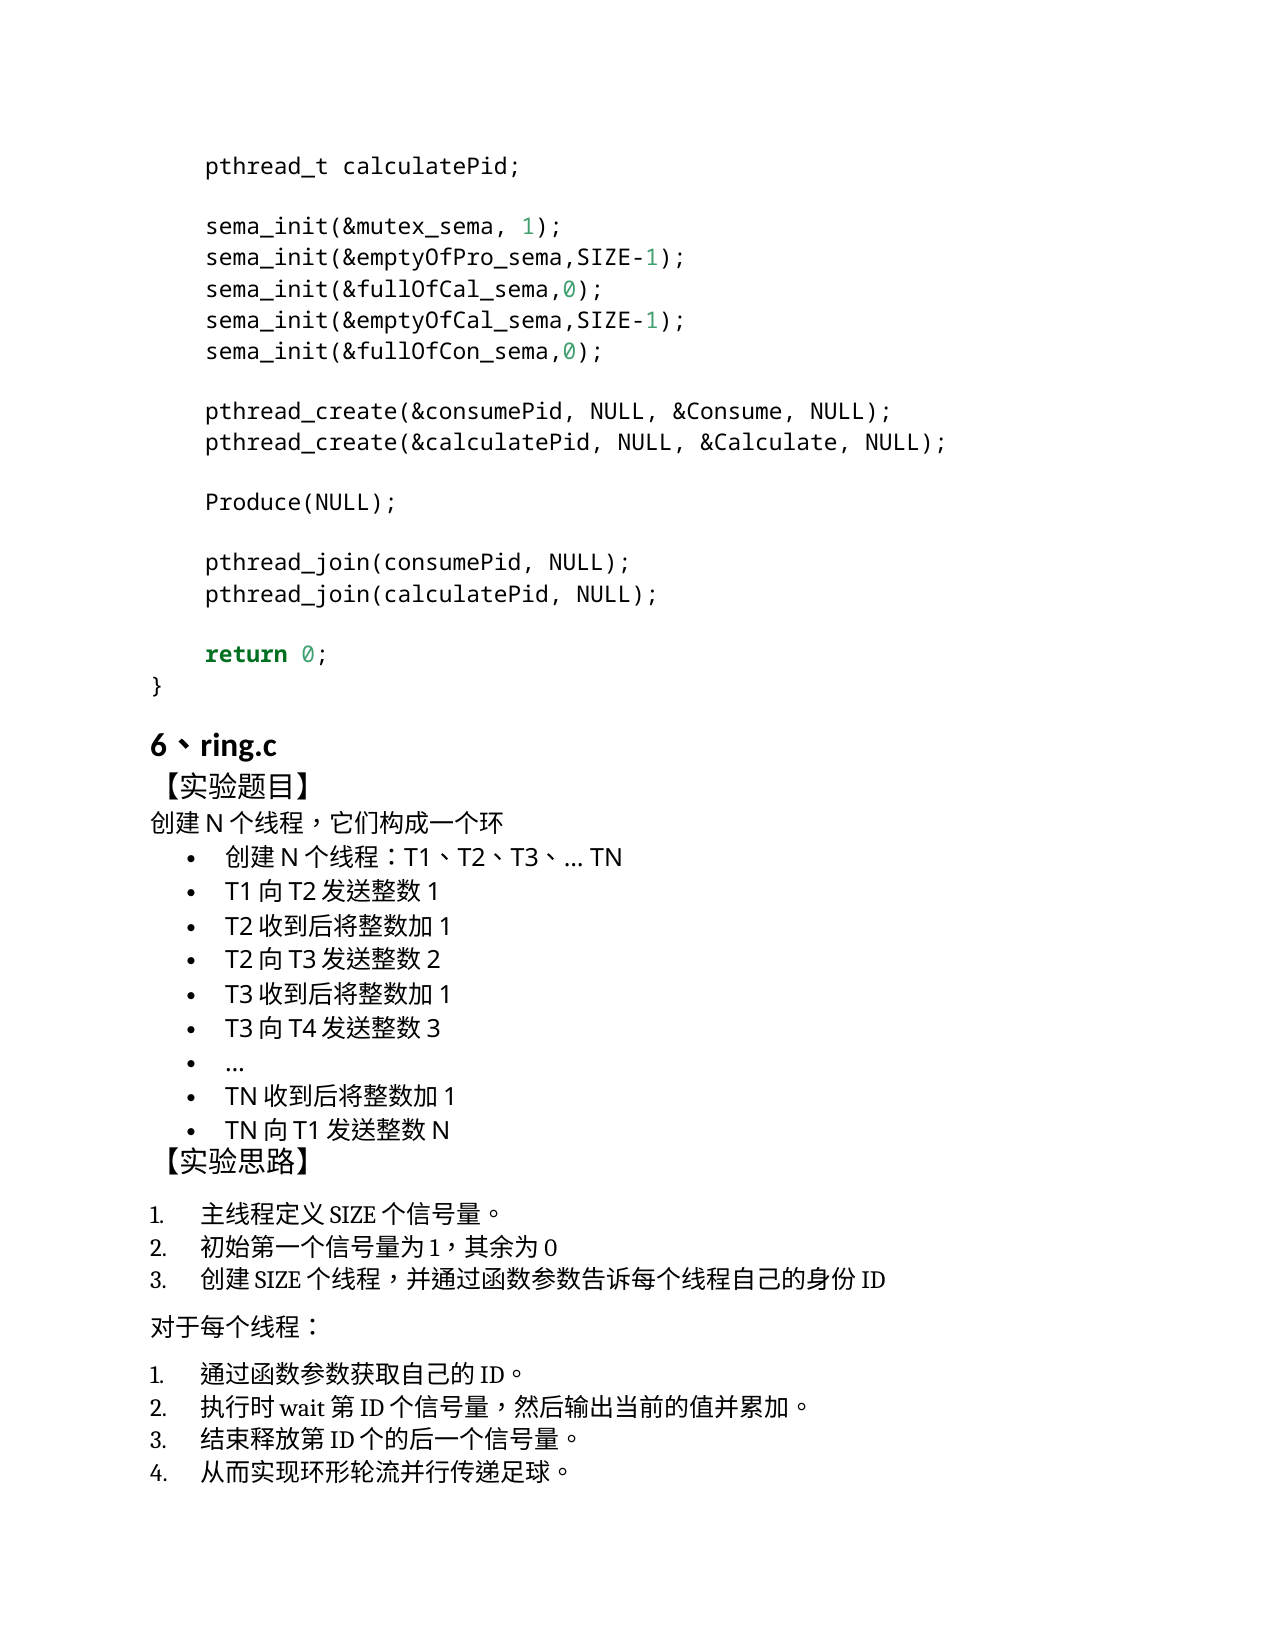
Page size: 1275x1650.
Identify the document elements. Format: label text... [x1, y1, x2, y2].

list T2收到后将整数加1 [187, 908, 1125, 942]
list TN收到后将整数加1 [187, 1078, 1125, 1112]
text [150, 150, 1125, 700]
subtitle ring.c [150, 721, 1125, 766]
list T3向T4发送整数3 [187, 1010, 1125, 1044]
list 主线程定义SIZE个信号量。 [150, 1201, 1125, 1230]
list … [187, 1044, 1125, 1078]
list T1向T2发送整数1 [187, 874, 1125, 908]
list 结束释放第ID个的后一个信号量。 [150, 1426, 1125, 1455]
list 创建N个线程：T1、T2、T3、… TN [187, 840, 1125, 874]
list 初始第一个信号量为1，其余为0 [150, 1233, 1125, 1262]
subtitle 【实验题目】 [150, 766, 1125, 806]
list 通过函数参数获取自己的ID。 [150, 1361, 1125, 1390]
text 对于每个线程： [150, 1313, 1125, 1342]
subtitle 创建N个线程，它们构成一个环 [150, 806, 1125, 840]
list T3收到后将整数加1 [187, 976, 1125, 1010]
list T2向T3发送整数2 [187, 942, 1125, 976]
list 从而实现环形轮流并行传递足球。 [150, 1458, 1125, 1487]
list 【实验思路】 [150, 1147, 1125, 1180]
list TN向T1发送整数N [187, 1112, 1125, 1147]
list 创建SIZE个线程，并通过函数参数告诉每个线程自己的身份ID [150, 1266, 1125, 1295]
list 执行时wait第ID个信号量，然后输出当前的值并累加。 [150, 1393, 1125, 1422]
